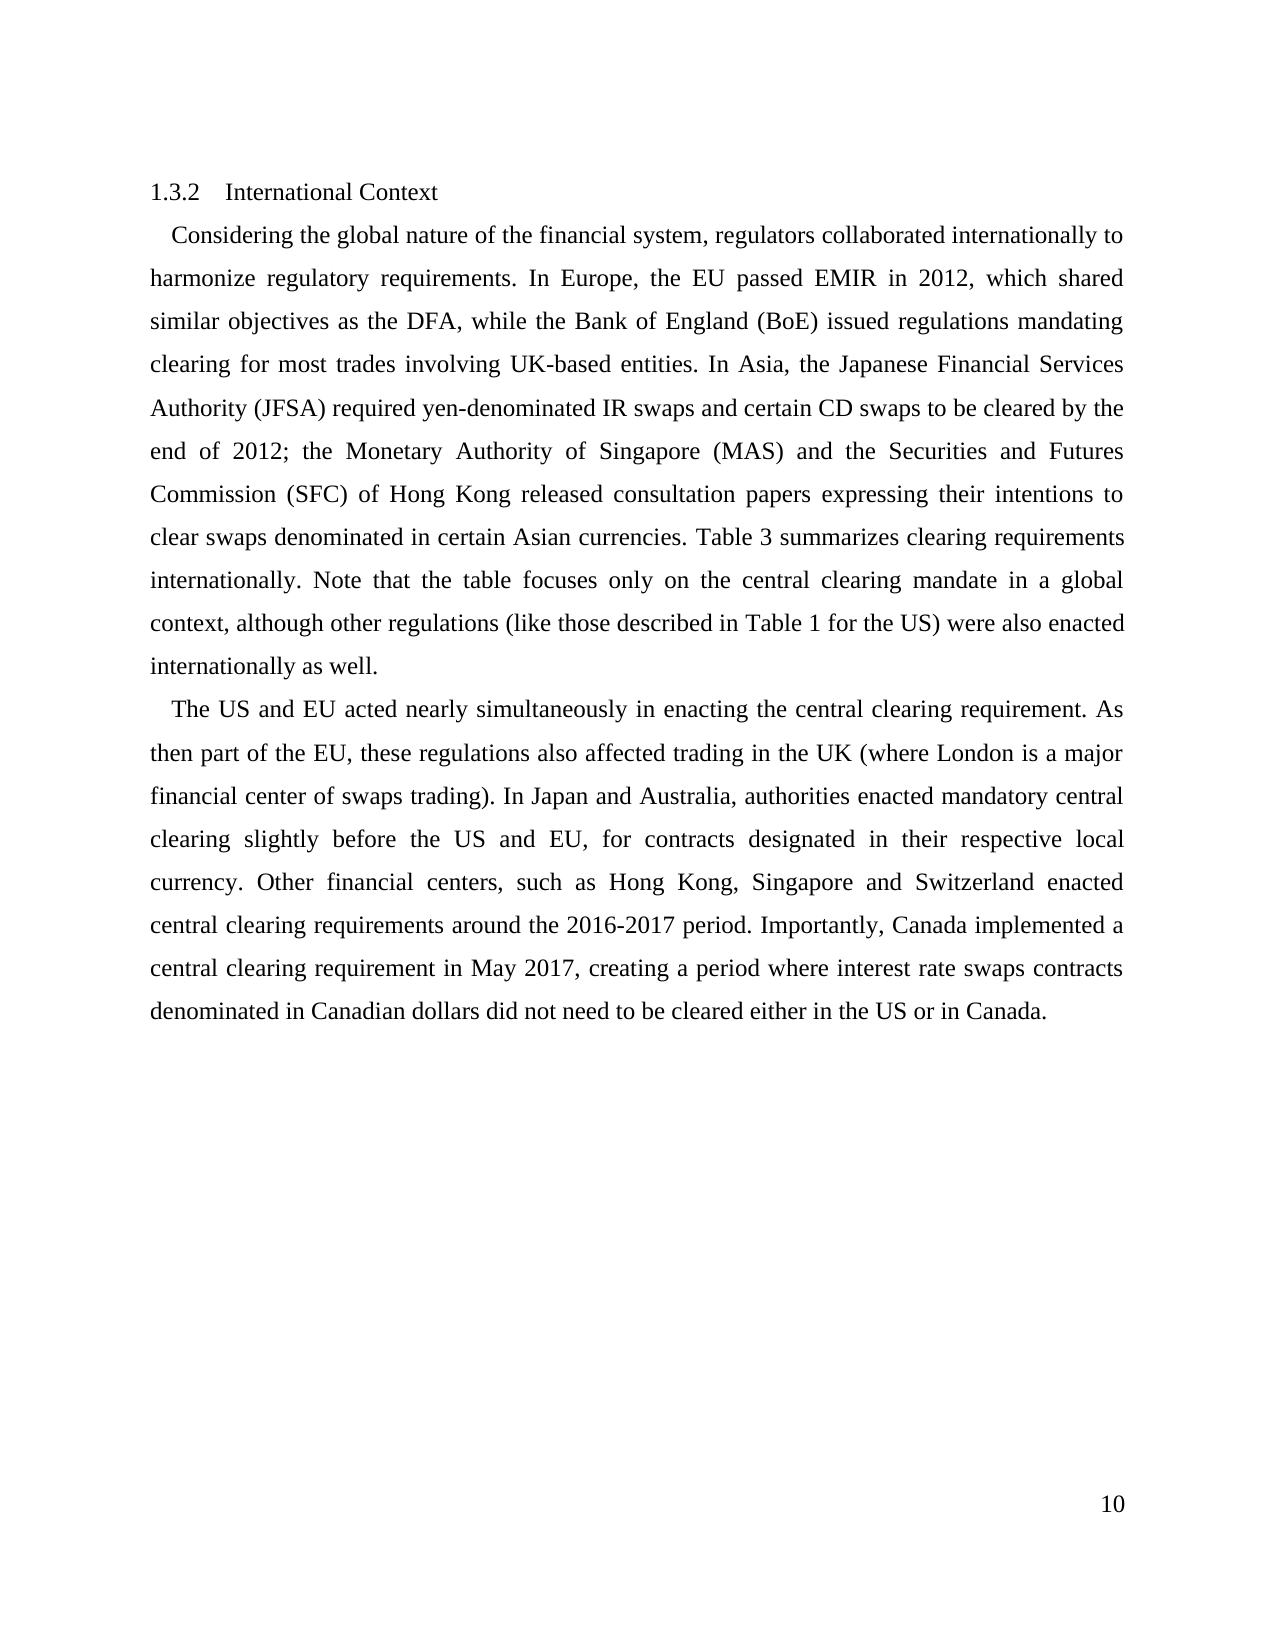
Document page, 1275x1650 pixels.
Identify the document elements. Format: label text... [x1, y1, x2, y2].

text The US and EU acted nearly simultaneously in enacting the central clearing requirement. As then part of the EU, these regulations also affected trading in the UK (where London is a major financial center of swaps trading). In Japan and Australia, authorities enacted mandatory central clearing slightly before the US and EU, for contracts designated in their respective local currency. Other financial centers, such as Hong Kong, Singapore and Switzerland enacted central clearing requirements around the 2016-2017 period. Importantly, Canada implemented a central clearing requirement in May 2017, creating a period where interest rate swaps contracts denominated in Canadian dollars did not need to be cleared either in the US or in Canada. [150, 694, 1125, 1025]
subtitle International Context [150, 177, 1125, 206]
